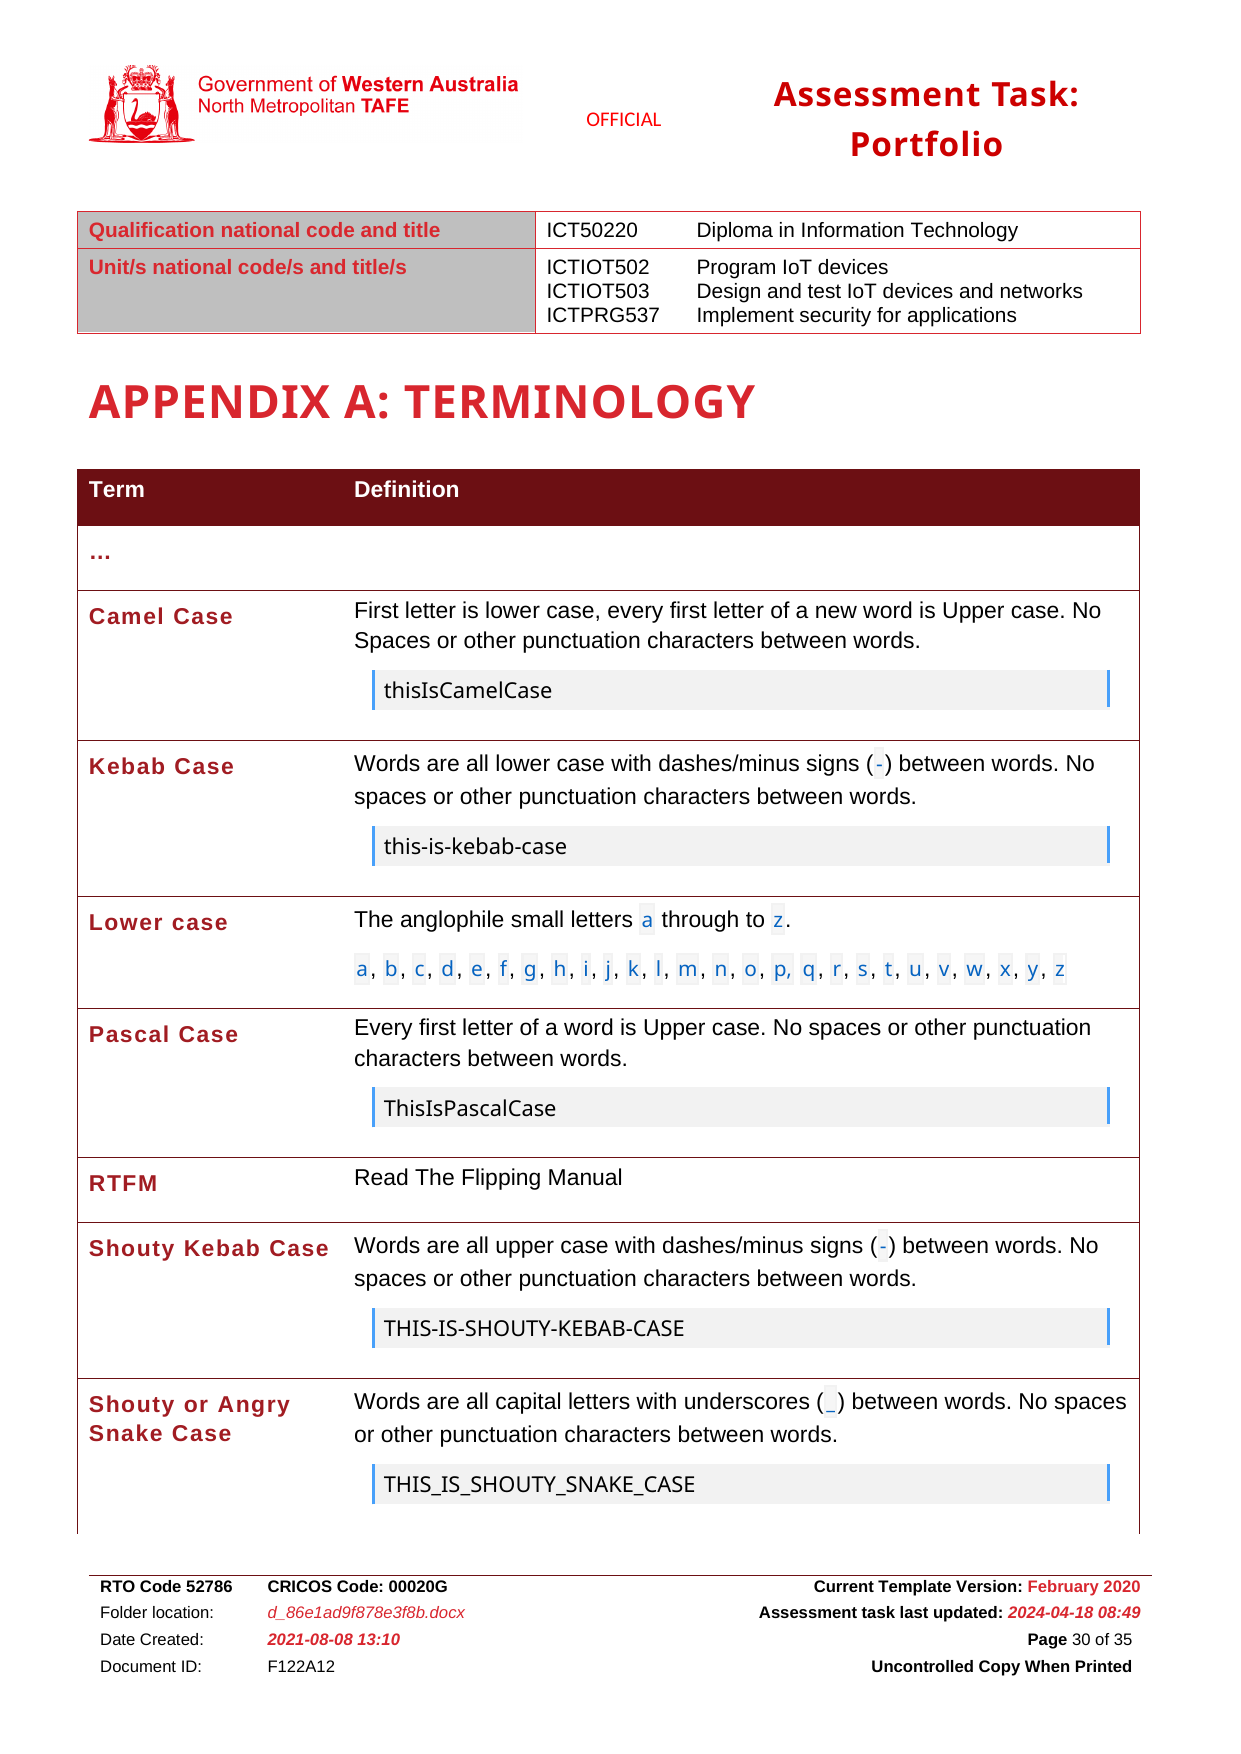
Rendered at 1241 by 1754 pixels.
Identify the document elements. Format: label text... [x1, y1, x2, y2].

table_cell Shouty or Angry Snake Case [78, 1379, 343, 1534]
table_cell Camel Case [78, 591, 343, 739]
table_header Term [78, 470, 343, 525]
table_cell [343, 526, 1139, 590]
table_cell RTFM [78, 1158, 343, 1222]
table_cell Words are all lower case with dashes/minus signs (-) between words. No spaces or other punctuation characters between words. this-is-kebab-case [343, 741, 1139, 896]
table_cell Pascal Case [78, 1009, 343, 1157]
table_cell Every first letter of a word is Upper case. No spaces or other punctuation characters between words. ThisIsPascalCase [343, 1009, 1139, 1157]
table_cell The anglophile small letters a through to z. a, b, c, d, e, f, g, h, i, j, k, l, m, n, o, p, q, r, s, t, u, v, w, x, y, z [343, 897, 1139, 1007]
table_cell Shouty Kebab Case [78, 1223, 343, 1378]
table_header Definition [343, 470, 1139, 525]
table_cell … [78, 526, 343, 590]
table_cell Kebab Case [78, 741, 343, 896]
picture [88, 65, 524, 143]
table_cell Read The Flipping Manual [343, 1158, 1139, 1222]
table_cell Lower case [78, 897, 343, 1007]
table_cell First letter is lower case, every first letter of a new word is Upper case. No Spaces or other punctuation characters between words. thisIsCamelCase [343, 591, 1139, 739]
table_cell Words are all upper case with dashes/minus signs (-) between words. No spaces or other punctuation characters between words. THIS-IS-SHOUTY-KEBAB-CASE [343, 1223, 1139, 1378]
table_cell Words are all capital letters with underscores (_) between words. No spaces or other punctuation characters between words. THIS_IS_SHOUTY_SNAKE_CASE [343, 1379, 1139, 1534]
subtitle appendix A: Terminology [89, 369, 1152, 432]
